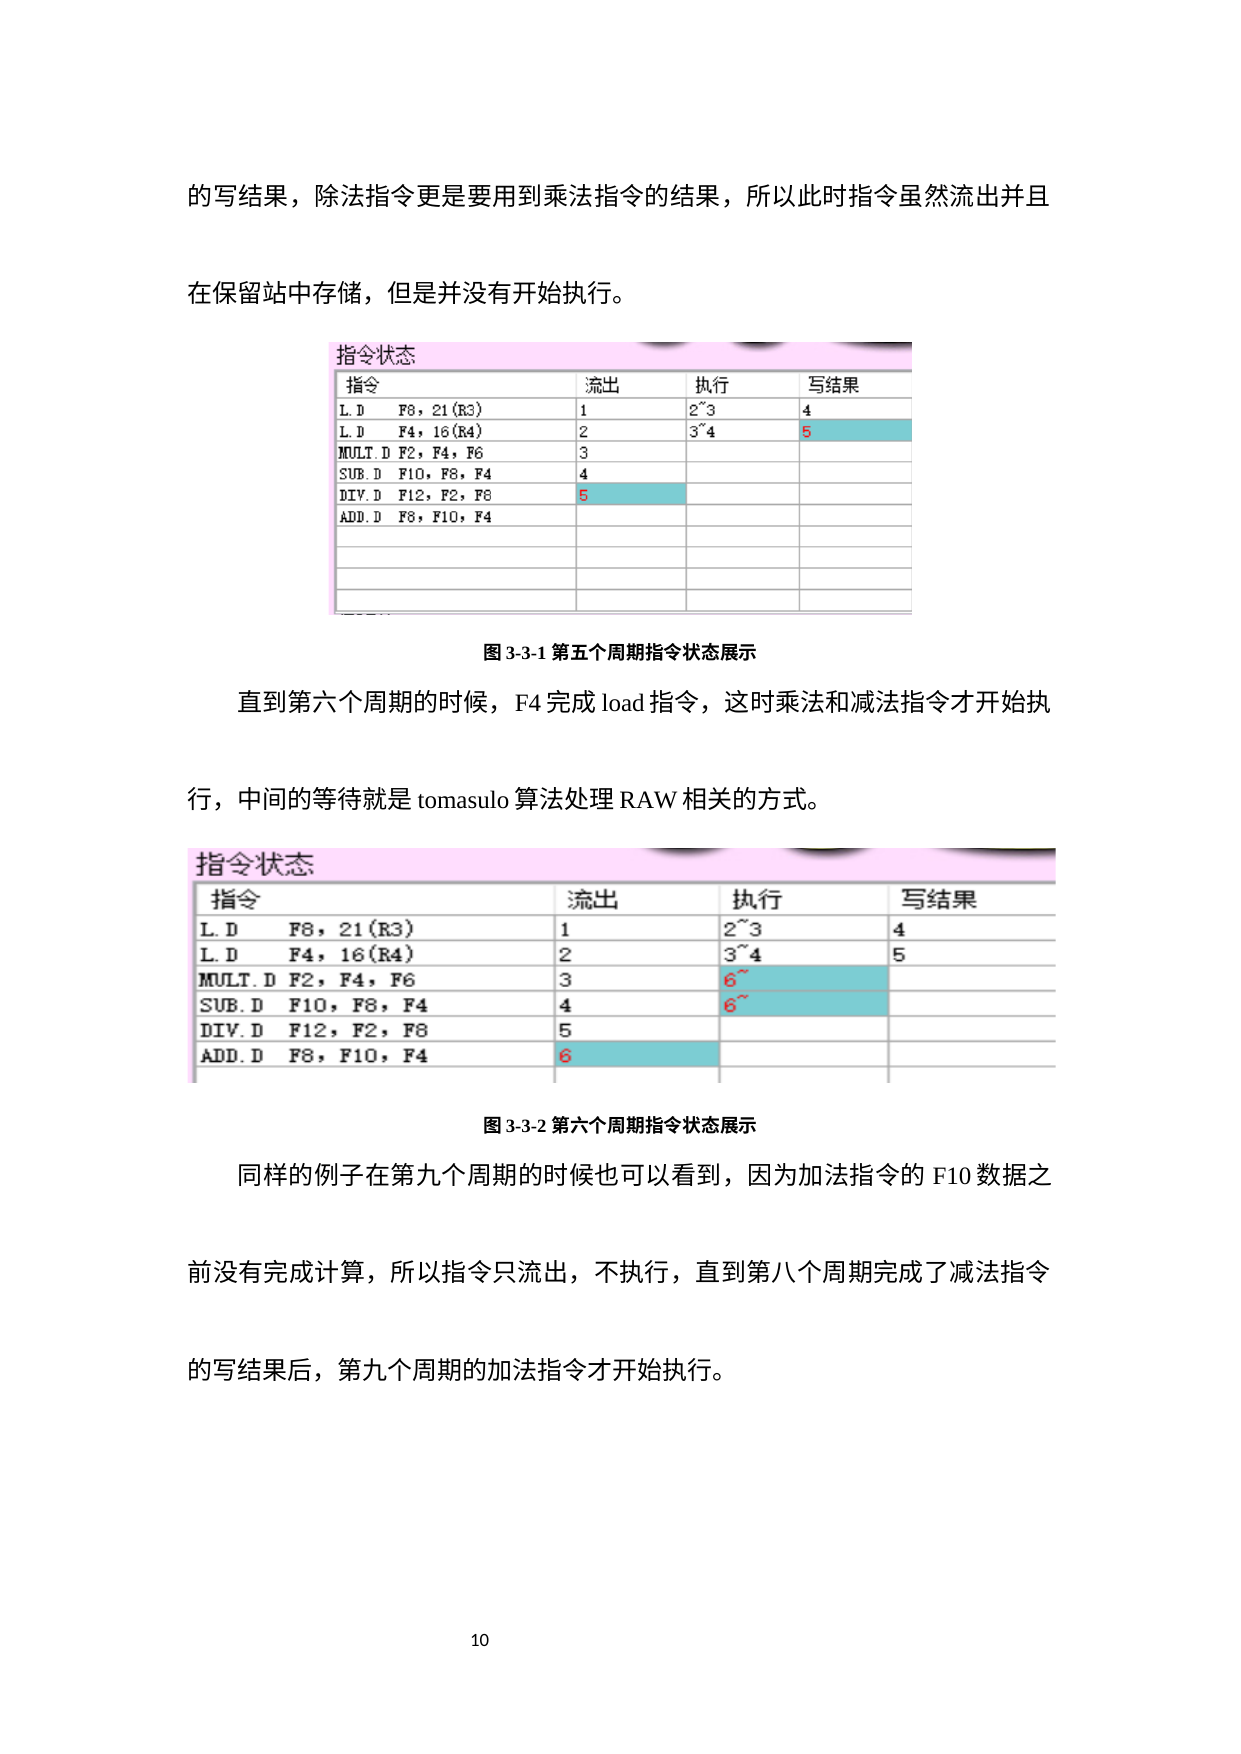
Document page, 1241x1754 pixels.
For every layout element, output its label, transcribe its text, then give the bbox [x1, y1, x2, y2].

text 图3-3-2 第六个周期指令状态展示 [187, 1108, 1053, 1141]
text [187, 162, 1053, 324]
text 图3-3-1 第五个周期指令状态展示 [187, 635, 1053, 668]
picture [328, 342, 912, 615]
text 直到第六个周期的时候，F4完成load指令，这时乘法和减法指令才开始执行，中间的等待就是tomasulo算法处理RAW相关的方式。 [187, 668, 1053, 830]
picture [187, 848, 1056, 1083]
text 同样的例子在第九个周期的时候也可以看到，因为加法指令的F10数据之前没有完成计算，所以指令只流出，不执行，直到第八个周期完成了减法指令的写结果后，第九个周期的加法指令才开始执行。 [187, 1141, 1053, 1401]
